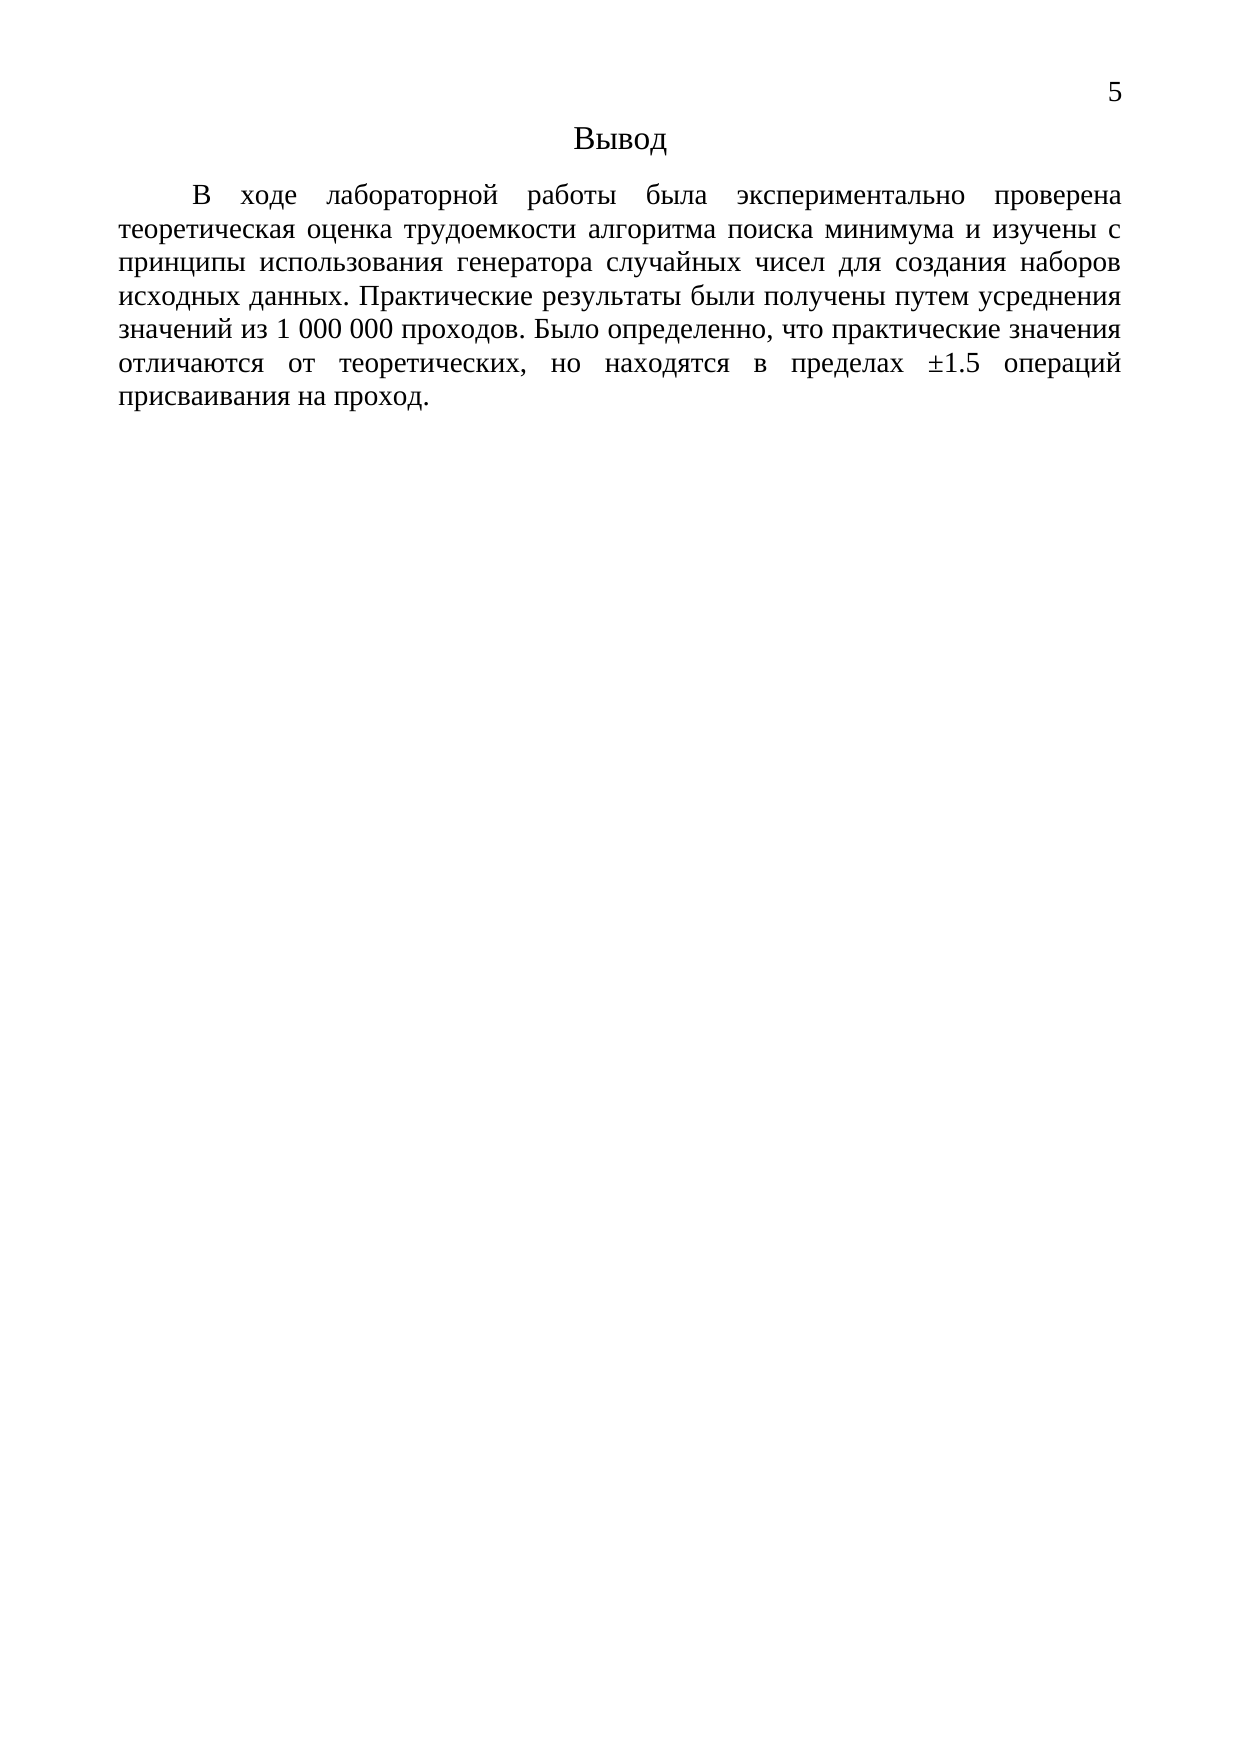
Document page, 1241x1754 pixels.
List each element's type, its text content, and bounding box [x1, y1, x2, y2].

text В ходе лабораторной работы была экспериментально проверена теоретическая оценка трудоемкости алгоритма поиска минимума и изучены с принципы использования генератора случайных чисел для создания наборов исходных данных. Практические результаты были получены путем усреднения значений из 1 000 000 проходов. Было определенно, что практические значения отличаются от теоретических, но находятся в пределах ±1.5 операций присваивания на проход. [118, 177, 1122, 412]
text Вывод [118, 118, 1122, 156]
